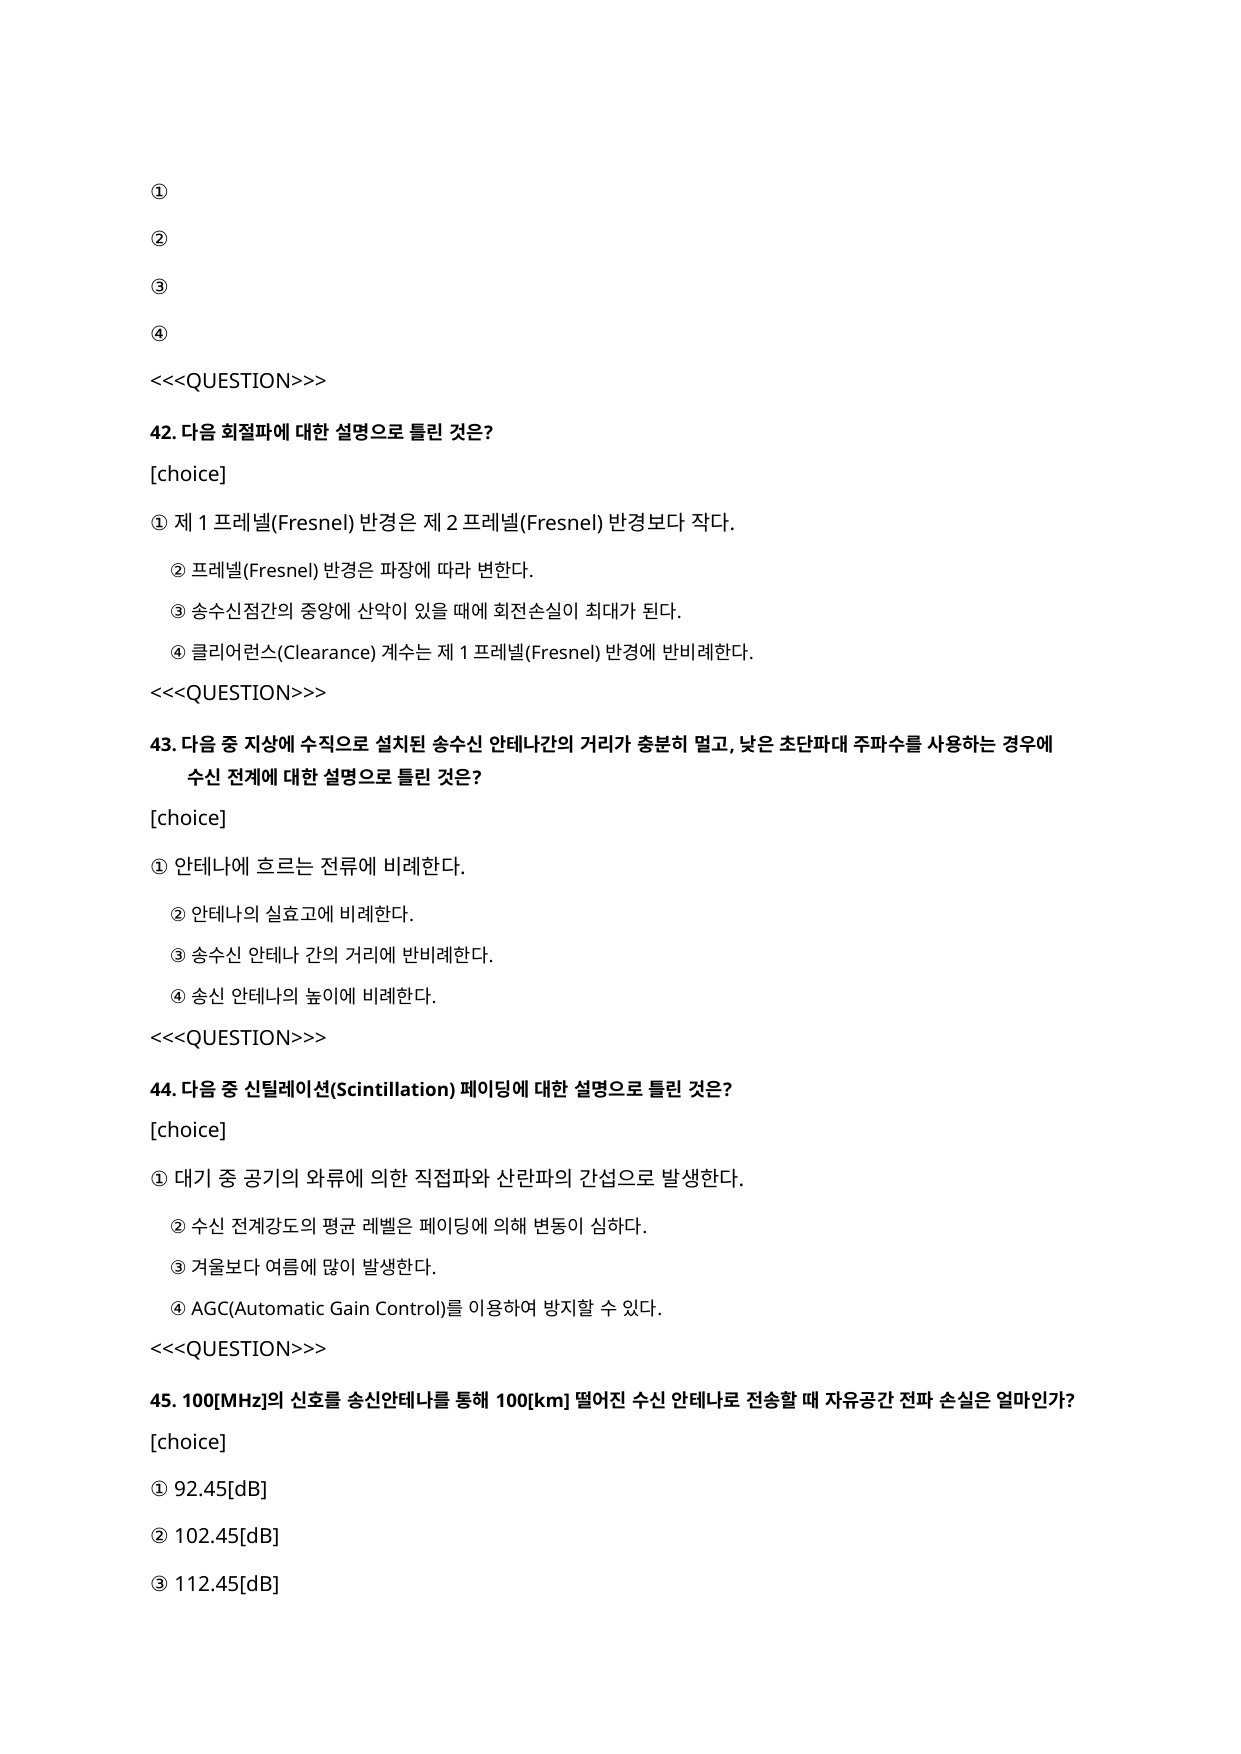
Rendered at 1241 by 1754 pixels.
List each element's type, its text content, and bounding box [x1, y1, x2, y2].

text [choice] [150, 1427, 1090, 1455]
text ① 안테나에 흐르는 전류에 비례한다. [150, 851, 1090, 881]
text 42. 다음 회절파에 대한 설명으로 틀린 것은? [150, 418, 1090, 445]
text 45. 100[MHz]의 신호를 송신안테나를 통해 100[km] 떨어진 수신 안테나로 전송할 때 자유공간 전파 손실은 얼마인가? [150, 1386, 1090, 1413]
text <<<QUESTION>>> [150, 366, 1090, 395]
text ② 프레넬(Fresnel) 반경은 파장에 따라 변한다. [150, 555, 1090, 583]
text ③ 112.45[dB] [150, 1569, 1090, 1597]
text ① [150, 177, 1090, 206]
text ① 92.45[dB] [150, 1474, 1090, 1503]
text ② 수신 전계강도의 평균 레벨은 페이딩에 의해 변동이 심하다. [150, 1212, 1090, 1239]
text [choice] [150, 459, 1090, 487]
text 43. 다음 중 지상에 수직으로 설치된 송수신 안테나간의 거리가 충분히 멀고, 낮은 초단파대 주파수를 사용하는 경우에 수신 전계에 대한 설명으로 틀린 것은? [150, 730, 1090, 789]
text [choice] [150, 1115, 1090, 1143]
text ③ 송수신 안테나 간의 거리에 반비례한다. [150, 941, 1090, 968]
text [choice] [150, 803, 1090, 832]
text <<<QUESTION>>> [150, 678, 1090, 707]
text <<<QUESTION>>> [150, 1023, 1090, 1051]
text ④ [150, 319, 1090, 347]
text ① 대기 중 공기의 와류에 의한 직접파와 산란파의 간섭으로 발생한다. [150, 1162, 1090, 1193]
text ④ 클리어런스(Clearance) 계수는 제1프레넬(Fresnel) 반경에 반비례한다. [150, 637, 1090, 664]
text ② 안테나의 실효고에 비례한다. [150, 900, 1090, 927]
text <<<QUESTION>>> [150, 1334, 1090, 1363]
text ③ 송수신점간의 중앙에 산악이 있을 때에 회전손실이 최대가 된다. [150, 596, 1090, 623]
text ② 102.45[dB] [150, 1522, 1090, 1550]
text 44. 다음 중 신틸레이션(Scintillation) 페이딩에 대한 설명으로 틀린 것은? [150, 1074, 1090, 1101]
text ④ AGC(Automatic Gain Control)를 이용하여 방지할 수 있다. [150, 1294, 1090, 1321]
text ② [150, 224, 1090, 253]
text ③ [150, 272, 1090, 300]
text ① 제1프레넬(Fresnel) 반경은 제2프레넬(Fresnel) 반경보다 작다. [150, 506, 1090, 536]
text ④ 송신 안테나의 높이에 비례한다. [150, 982, 1090, 1009]
text ③ 겨울보다 여름에 많이 발생한다. [150, 1253, 1090, 1280]
